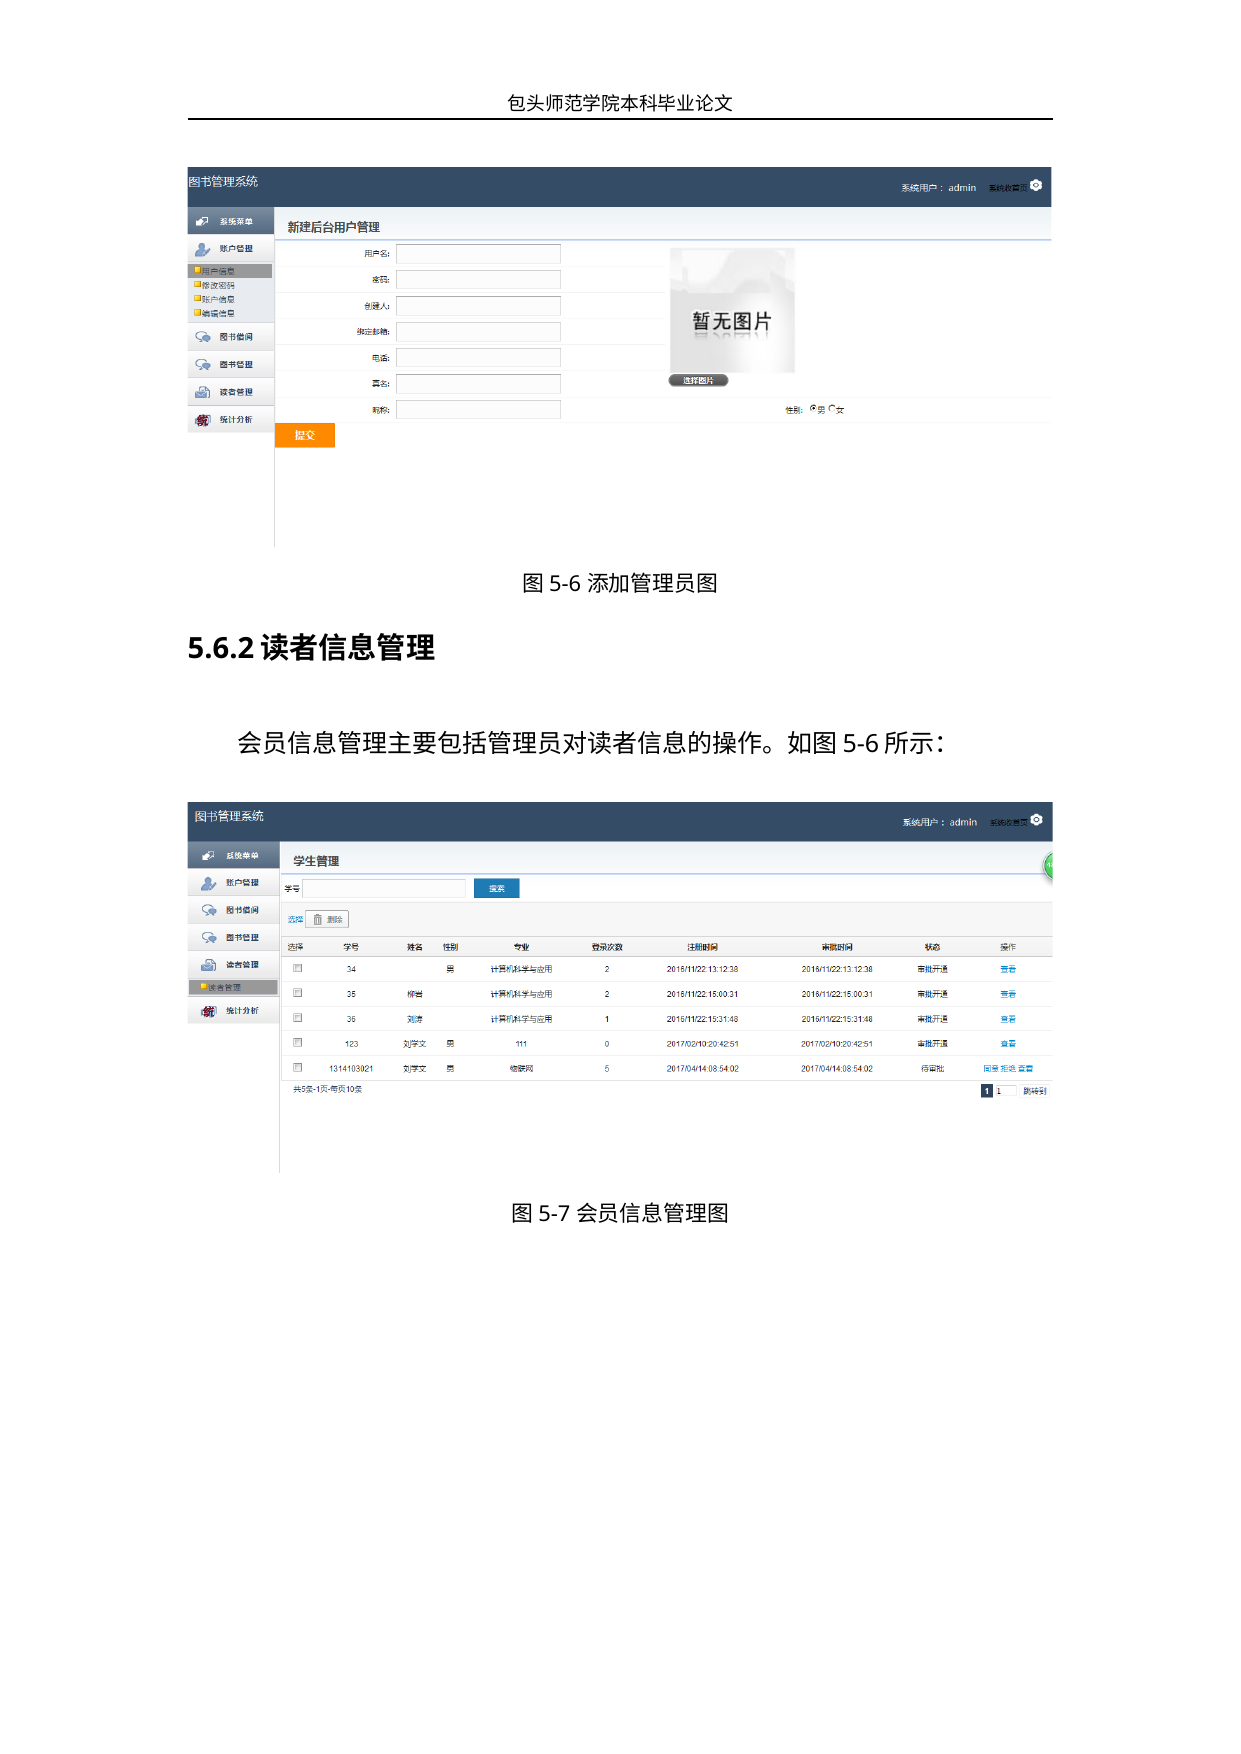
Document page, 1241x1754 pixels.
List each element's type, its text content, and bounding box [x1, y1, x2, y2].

subtitle 5.6.2读者信息管理 [187, 614, 1053, 679]
picture [187, 802, 1053, 1173]
text 图 5-6 添加管理员图 [187, 565, 1053, 598]
text 会员信息管理主要包括管理员对读者信息的操作。如图5-6所示： [187, 709, 1053, 774]
picture [187, 167, 1052, 547]
text 图 5-7 会员信息管理图 [187, 1196, 1053, 1228]
